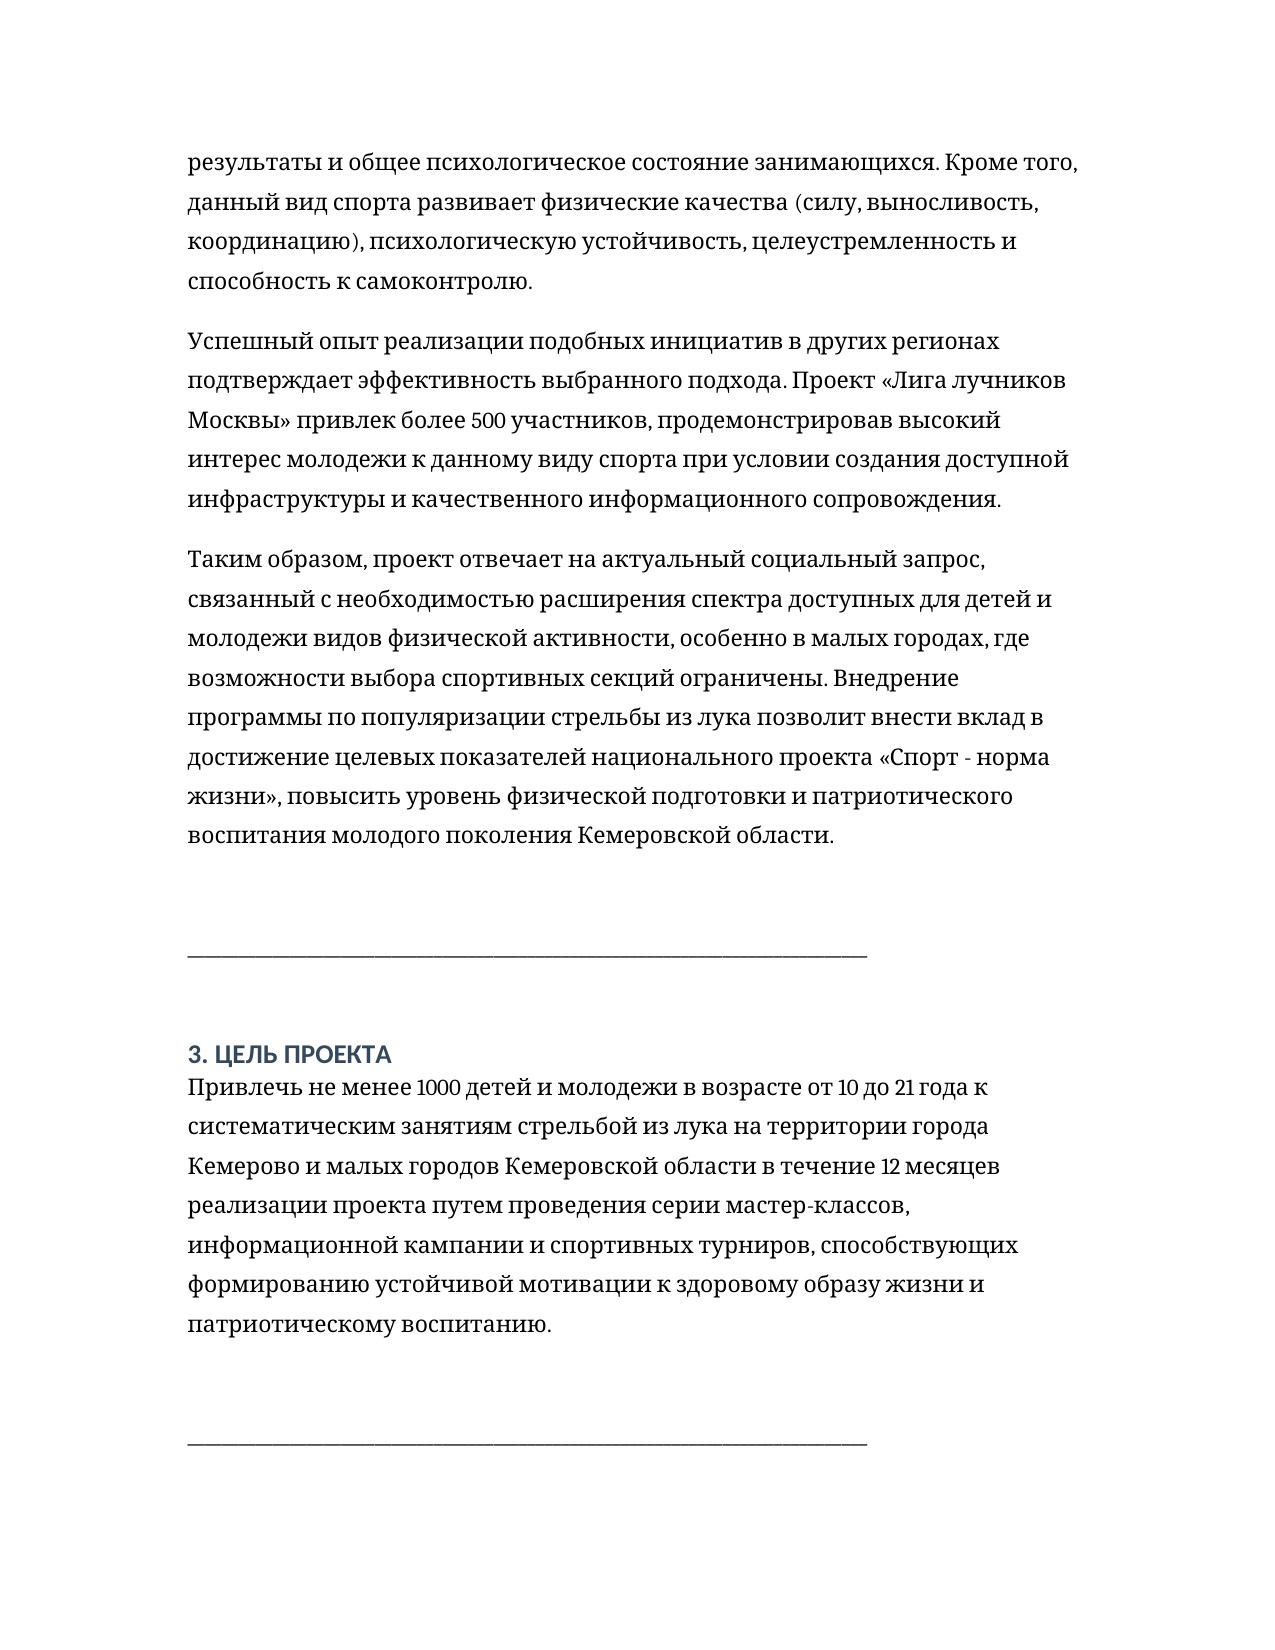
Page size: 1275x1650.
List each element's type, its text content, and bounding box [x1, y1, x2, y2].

text ________________________________________________________________________________ [187, 935, 1087, 961]
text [187, 150, 1087, 295]
subtitle 3. ЦЕЛЬ ПРОЕКТА [187, 1037, 1087, 1070]
text ________________________________________________________________________________ [187, 1423, 1087, 1449]
text Таким образом, проект отвечает на актуальный социальный запрос, связанный с необходимостью расширения спектра доступных для детей и молодежи видов физической активности, особенно в малых городах, где возможности выбора спортивных секций ограничены. Внедрение программы по популяризации стрельбы из лука позволит внести вклад в достижение целевых показателей национального проекта «Спорт - норма жизни», повысить уровень физической подготовки и патриотического воспитания молодого поколения Кемеровской области. [187, 547, 1087, 850]
text Привлечь не менее 1000 детей и молодежи в возрасте от 10 до 21 года к систематическим занятиям стрельбой из лука на территории города Кемерово и малых городов Кемеровской области в течение 12 месяцев реализации проекта путем проведения серии мастер-классов, информационной кампании и спортивных турниров, способствующих формированию устойчивой мотивации к здоровому образу жизни и патриотическому воспитанию. [187, 1075, 1087, 1338]
text Успешный опыт реализации подобных инициатив в других регионах подтверждает эффективность выбранного подхода. Проект «Лига лучников Москвы» привлек более 500 участников, продемонстрировав высокий интерес молодежи к данному виду спорта при условии создания доступной инфраструктуры и качественного информационного сопровождения. [187, 329, 1087, 513]
